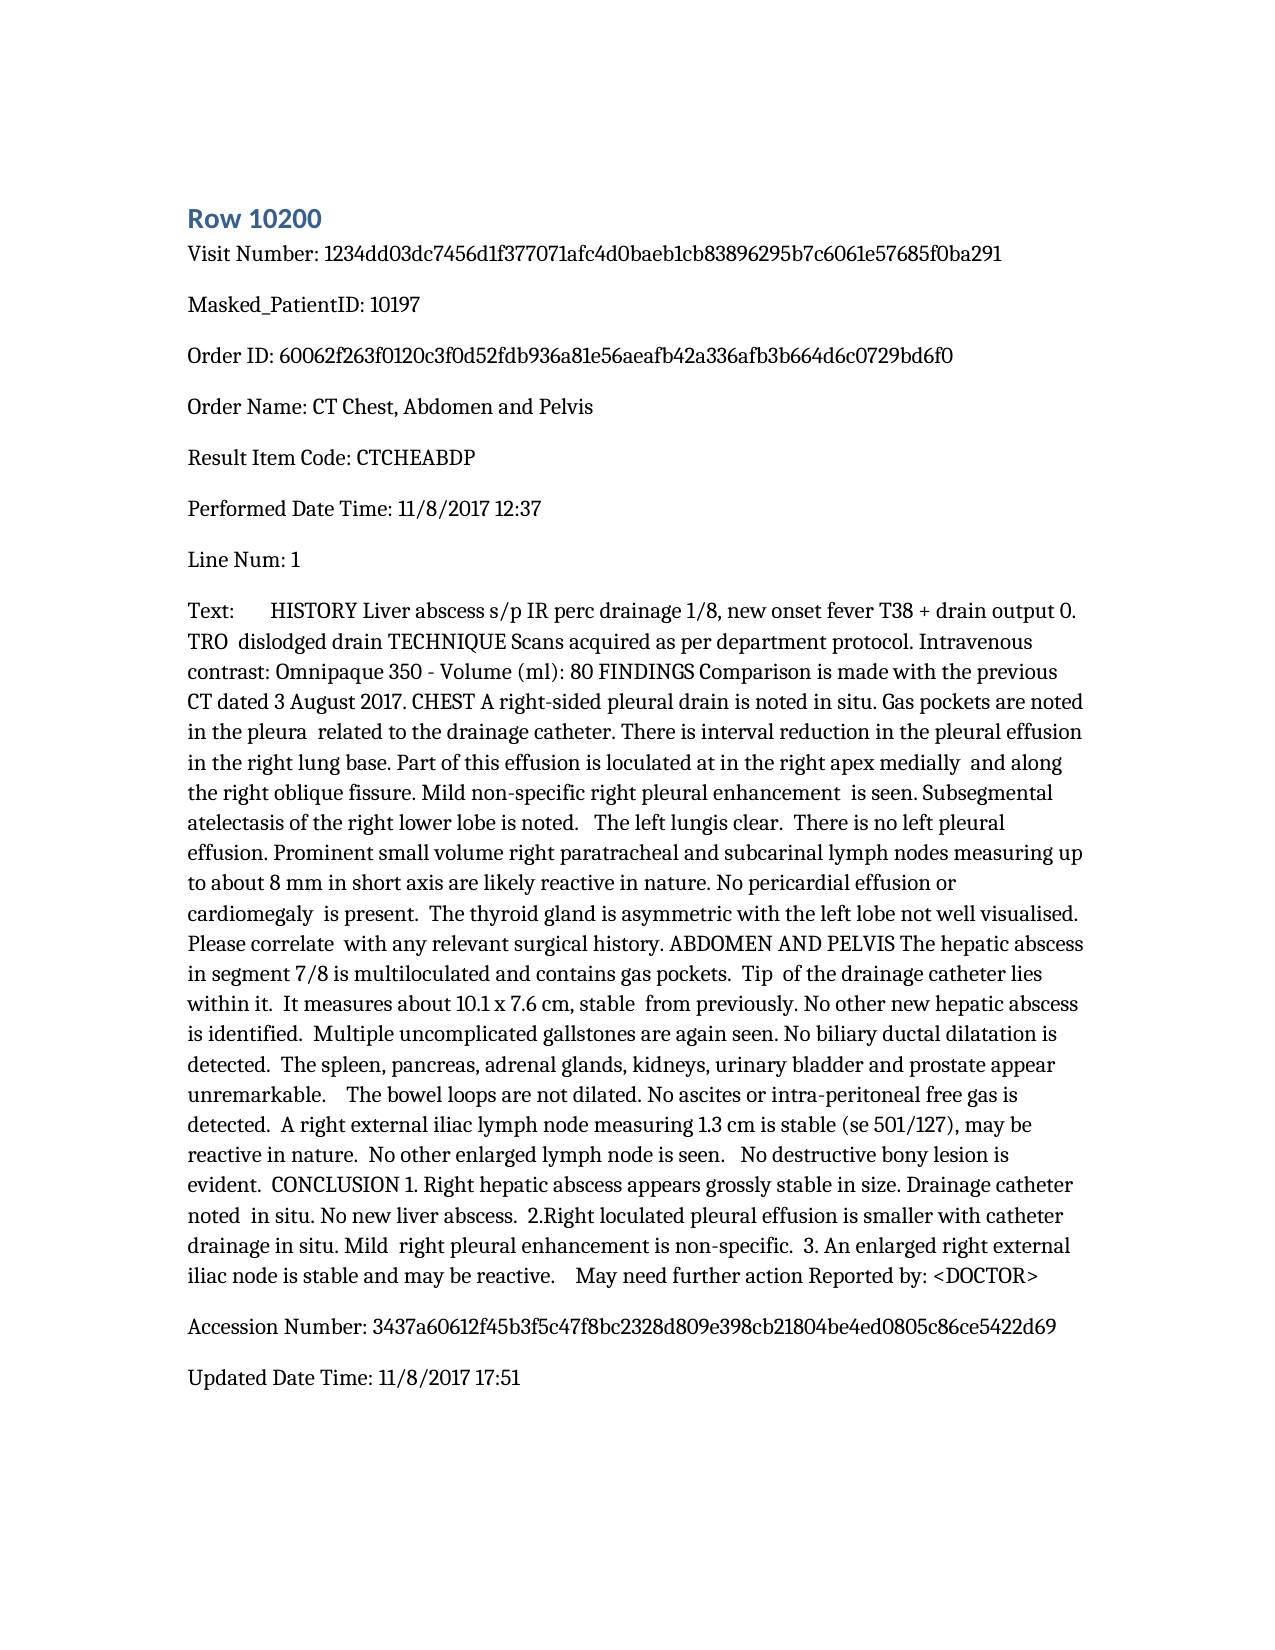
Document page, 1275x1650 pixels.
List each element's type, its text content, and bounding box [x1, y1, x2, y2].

text Accession Number: 3437a60612f45b3f5c47f8bc2328d809e398cb21804be4ed0805c86ce5422d69 [187, 1314, 1087, 1340]
text Masked_PatientID: 10197 [187, 292, 1087, 318]
text Result Item Code: CTCHEABDP [187, 445, 1087, 471]
subtitle Row 10200 [187, 200, 1087, 236]
text Visit Number: 1234dd03dc7456d1f377071afc4d0baeb1cb83896295b7c6061e57685f0ba291 [187, 241, 1087, 267]
text Line Num: 1 [187, 547, 1087, 573]
text Order Name: CT Chest, Abdomen and Pelvis [187, 394, 1087, 420]
text Order ID: 60062f263f0120c3f0d52fdb936a81e56aeafb42a336afb3b664d6c0729bd6f0 [187, 343, 1087, 369]
text Text: HISTORY Liver abscess s/p IR perc drainage 1/8, new onset fever T38 + drain output 0. TRO dislodged drain TECHNIQUE Scans acquired as per department protocol. Intravenous contrast: Omnipaque 350 - Volume (ml): 80 FINDINGS Comparison is made with the previous CT dated 3 August 2017. CHEST A right-sided pleural drain is noted in situ. Gas pockets are noted in the pleura related to the drainage catheter. There is interval reduction in the pleural effusion in the right lung base. Part of this effusion is loculated at in the right apex medially and along the right oblique fissure. Mild non-specific right pleural enhancement is seen. Subsegmental atelectasis of the right lower lobe is noted. The left lungis clear. There is no left pleural effusion. Prominent small volume right paratracheal and subcarinal lymph nodes measuring up to about 8 mm in short axis are likely reactive in nature. No pericardial effusion or cardiomegaly is present. The thyroid gland is asymmetric with the left lobe not well visualised. Please correlate with any relevant surgical history. ABDOMEN AND PELVIS The hepatic abscess in segment 7/8 is multiloculated and contains gas pockets. Tip of the drainage catheter lies within it. It measures about 10.1 x 7.6 cm, stable from previously. No other new hepatic abscess is identified. Multiple uncomplicated gallstones are again seen. No biliary ductal dilatation is detected. The spleen, pancreas, adrenal glands, kidneys, urinary bladder and prostate appear unremarkable. The bowel loops are not dilated. No ascites or intra-peritoneal free gas is detected. A right external iliac lymph node measuring 1.3 cm is stable (se 501/127), may be reactive in nature. No other enlarged lymph node is seen. No destructive bony lesion is evident. CONCLUSION 1. Right hepatic abscess appears grossly stable in size. Drainage catheter noted in situ. No new liver abscess. 2.Right loculated pleural effusion is smaller with catheter drainage in situ. Mild right pleural enhancement is non-specific. 3. An enlarged right external iliac node is stable and may be reactive. May need further action Reported by: <DOCTOR> [187, 598, 1087, 1289]
text Updated Date Time: 11/8/2017 17:51 [187, 1365, 1087, 1391]
text Performed Date Time: 11/8/2017 12:37 [187, 496, 1087, 522]
